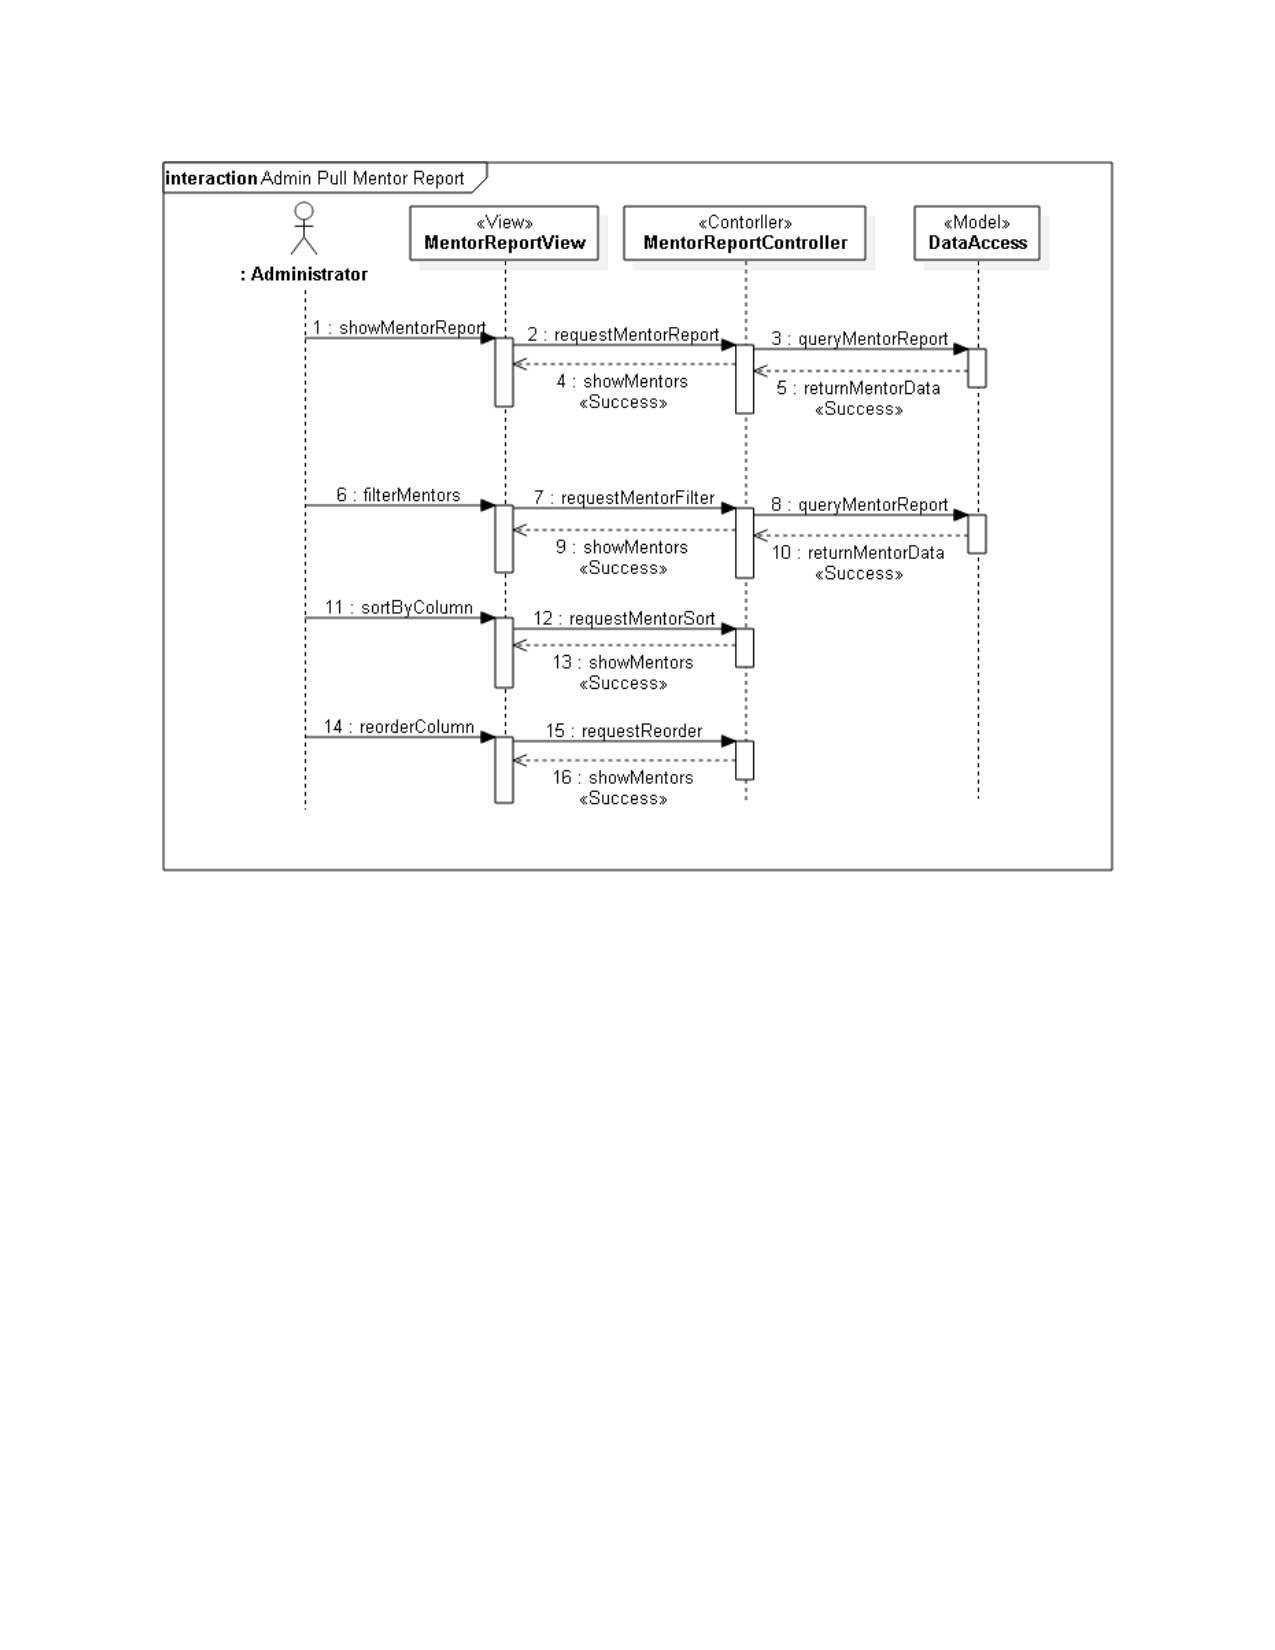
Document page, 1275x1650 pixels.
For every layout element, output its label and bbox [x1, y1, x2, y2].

picture [150, 150, 1125, 884]
